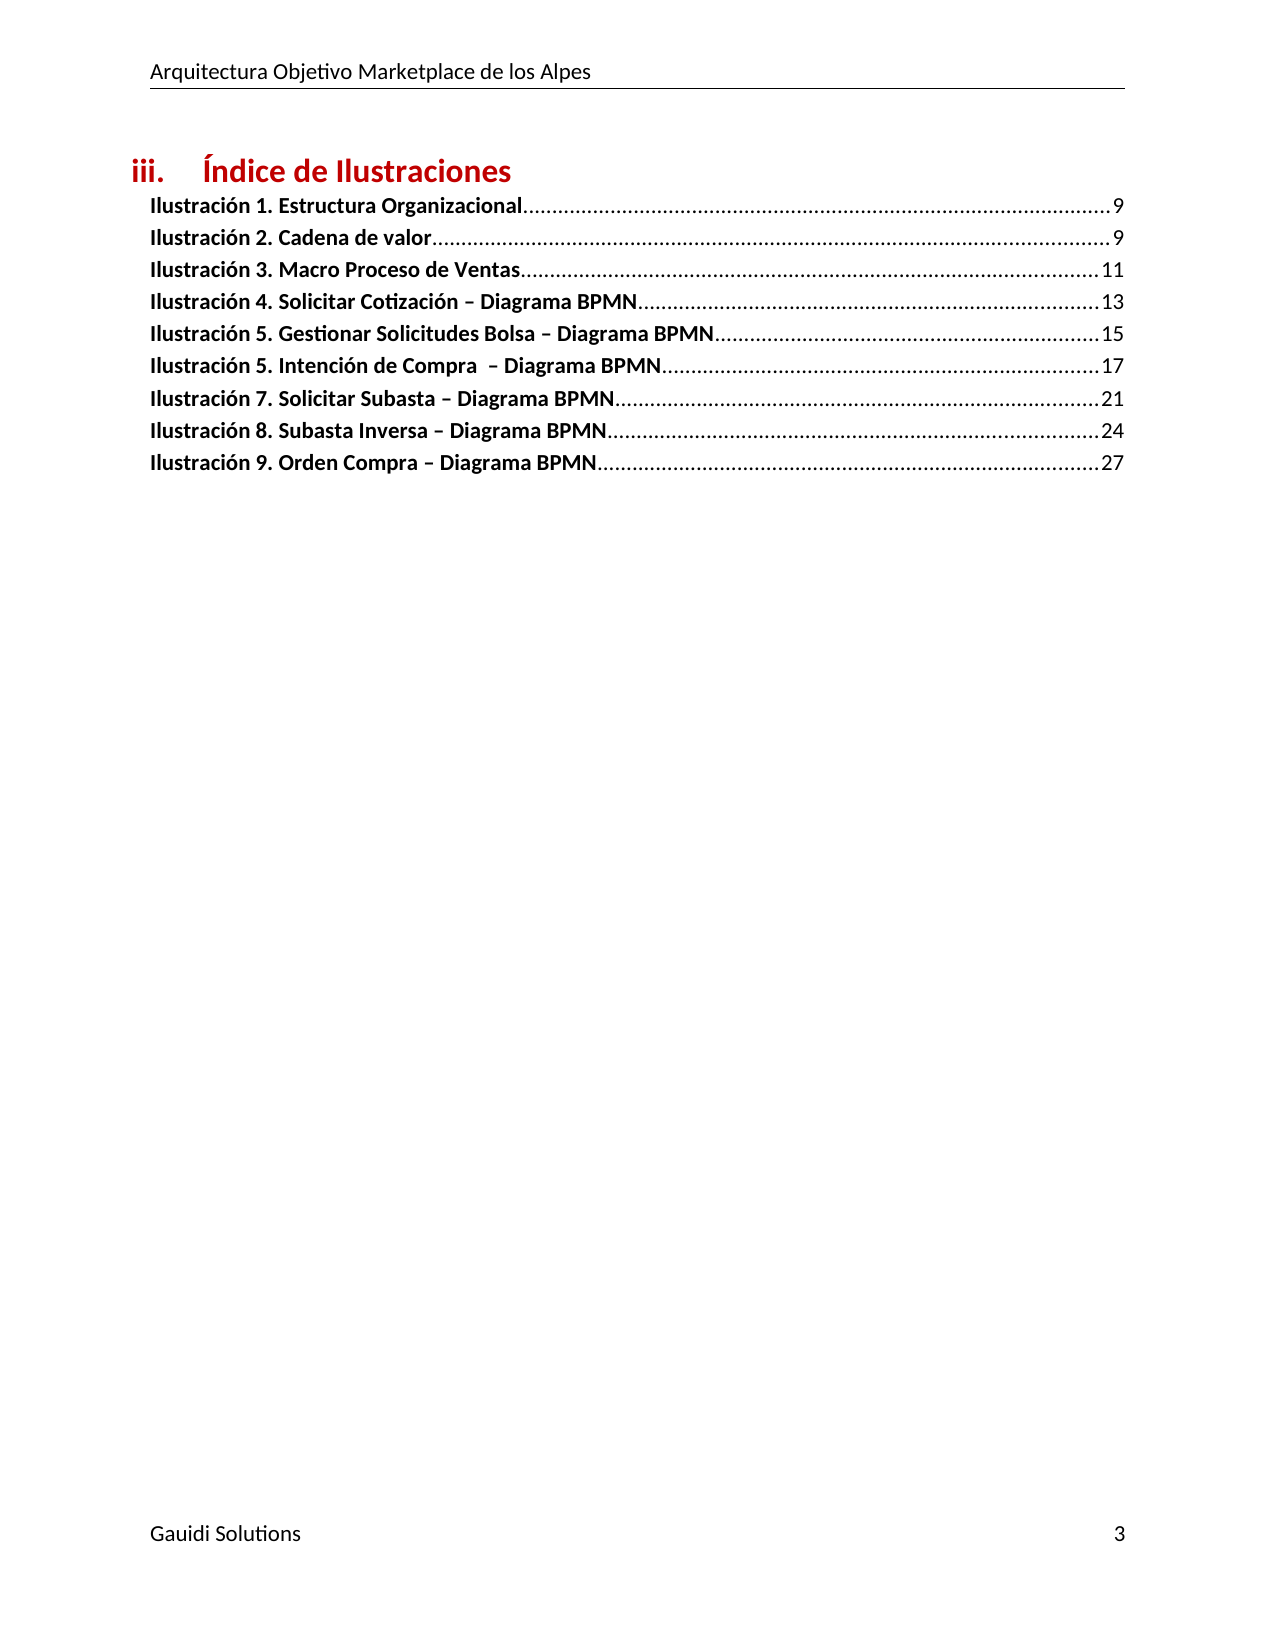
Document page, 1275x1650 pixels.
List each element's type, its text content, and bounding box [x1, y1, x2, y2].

text Ilustración 4. Solicitar Cotización – Diagrama BPMN 13 [150, 287, 1125, 315]
subtitle Índice de Ilustraciones [165, 150, 1125, 191]
text Ilustración 3. Macro Proceso de Ventas 11 [150, 255, 1125, 283]
text Ilustración 5. Intención de Compra – Diagrama BPMN 17 [150, 352, 1125, 380]
text Ilustración 5. Gestionar Solicitudes Bolsa – Diagrama BPMN 15 [150, 319, 1125, 347]
text Ilustración 2. Cadena de valor 9 [150, 223, 1125, 251]
text Ilustración 9. Orden Compra – Diagrama BPMN 27 [150, 448, 1125, 476]
text Ilustración 1. Estructura Organizacional 9 [150, 191, 1125, 219]
text Ilustración 7. Solicitar Subasta – Diagrama BPMN 21 [150, 384, 1125, 412]
text Ilustración 8. Subasta Inversa – Diagrama BPMN 24 [150, 416, 1125, 444]
